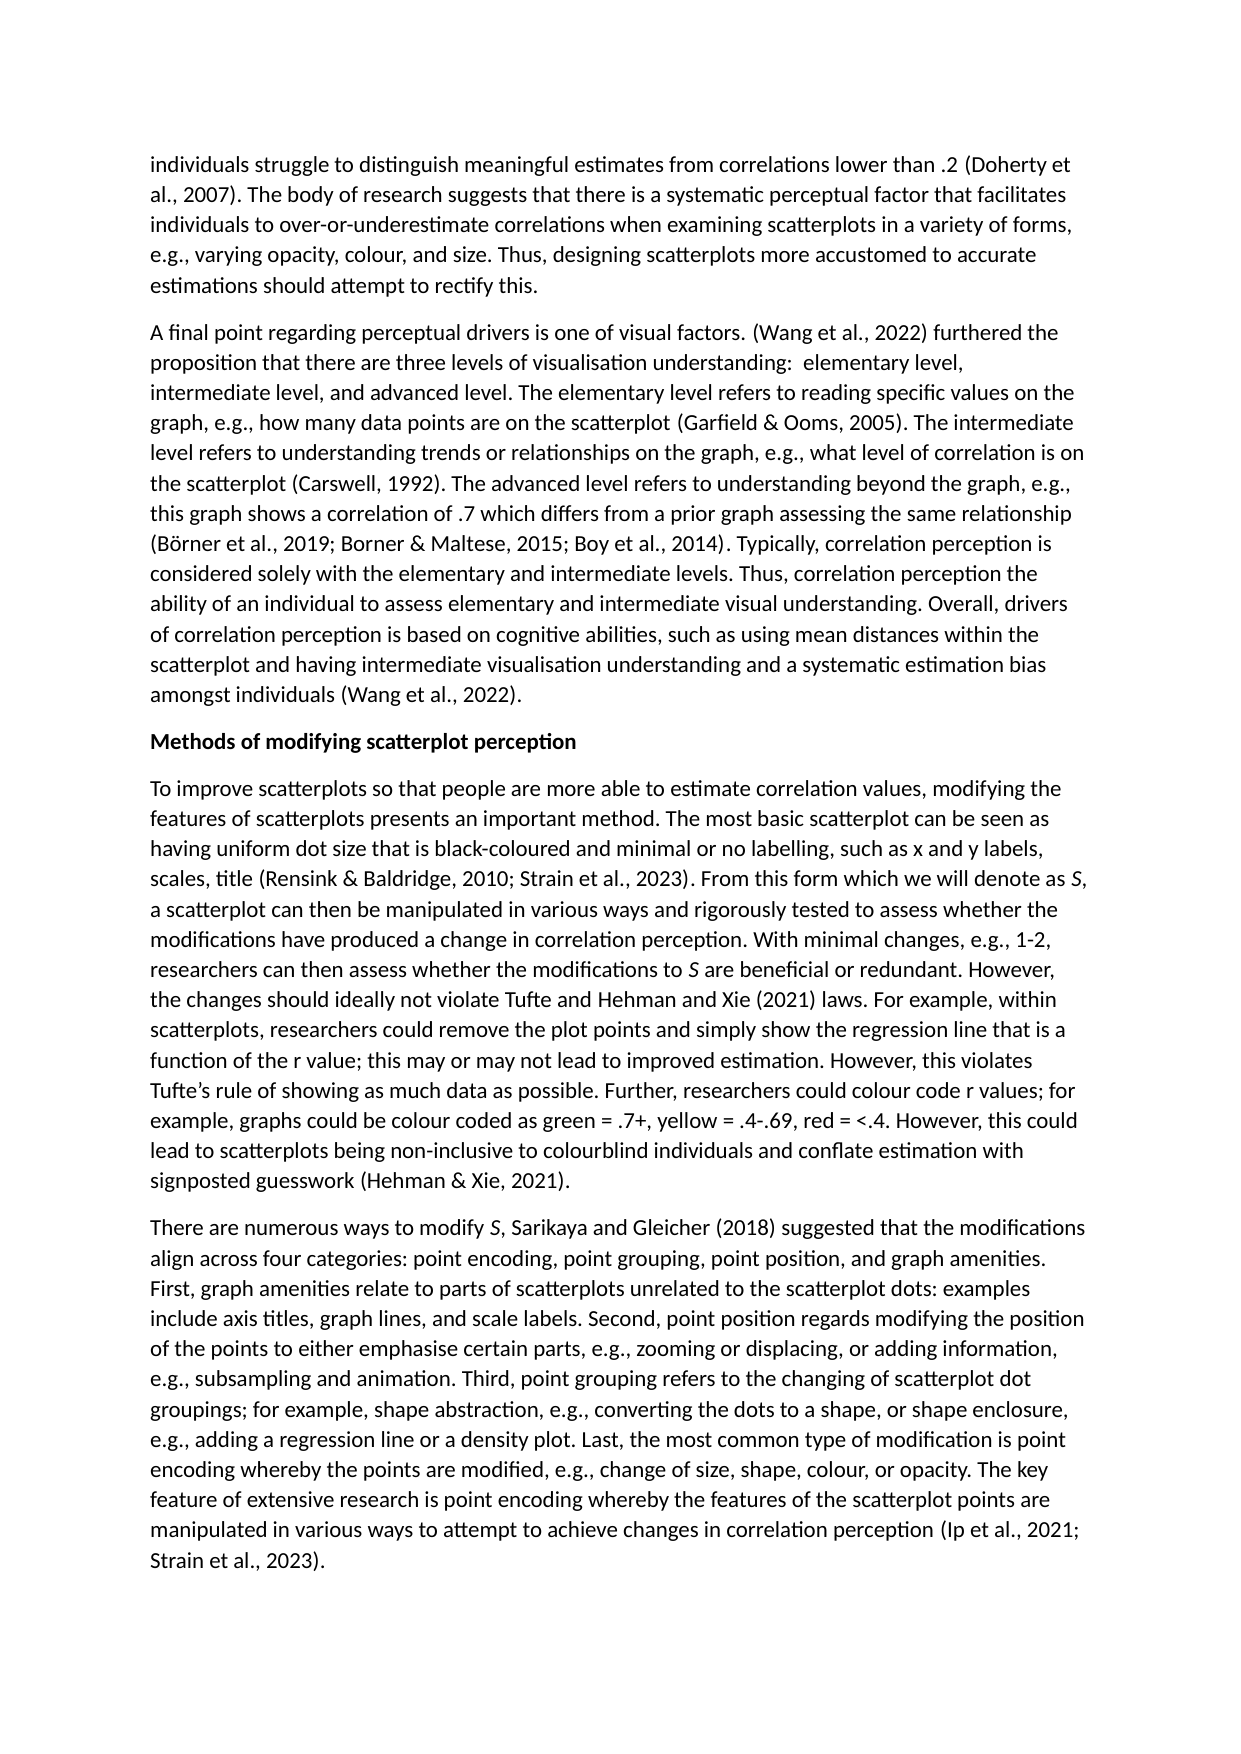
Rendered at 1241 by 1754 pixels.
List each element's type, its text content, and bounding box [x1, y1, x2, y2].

text To improve scatterplots so that people are more able to estimate correlation values, modifying the features of scatterplots presents an important method. The most basic scatterplot can be seen as having uniform dot size that is black-coloured and minimal or no labelling, such as x and y labels, scales, title (Rensink & Baldridge, 2010; Strain et al., 2023). From this form which we will denote as S, a scatterplot can then be manipulated in various ways and rigorously tested to assess whether the modifications have produced a change in correlation perception. With minimal changes, e.g., 1-2, researchers can then assess whether the modifications to S are beneficial or redundant. However, the changes should ideally not violate Tufte and Hehman and Xie (2021) laws. For example, within scatterplots, researchers could remove the plot points and simply show the regression line that is a function of the r value; this may or may not lead to improved estimation. However, this violates Tufte’s rule of showing as much data as possible. Further, researchers could colour code r values; for example, graphs could be colour coded as green = .7+, yellow = .4-.69, red = <.4. However, this could lead to scatterplots being non-inclusive to colourblind individuals and conflate estimation with signposted guesswork (Hehman & Xie, 2021). [150, 774, 1090, 1195]
text There are numerous ways to modify S, Sarikaya and Gleicher (2018) suggested that the modifications align across four categories: point encoding, point grouping, point position, and graph amenities. First, graph amenities relate to parts of scatterplots unrelated to the scatterplot dots: examples include axis titles, graph lines, and scale labels. Second, point position regards modifying the position of the points to either emphasise certain parts, e.g., zooming or displacing, or adding information, e.g., subsampling and animation. Third, point grouping refers to the changing of scatterplot dot groupings; for example, shape abstraction, e.g., converting the dots to a shape, or shape enclosure, e.g., adding a regression line or a density plot. Last, the most common type of modification is point encoding whereby the points are modified, e.g., change of size, shape, colour, or opacity. The key feature of extensive research is point encoding whereby the features of the scatterplot points are manipulated in various ways to attempt to achieve changes in correlation perception (Ip et al., 2021; Strain et al., 2023). [150, 1213, 1090, 1574]
text Methods of modifying scatterplot perception [150, 727, 1090, 755]
text A final point regarding perceptual drivers is one of visual factors. (Wang et al., 2022) furthered the proposition that there are three levels of visualisation understanding: elementary level, intermediate level, and advanced level. The elementary level refers to reading specific values on the graph, e.g., how many data points are on the scatterplot (Garfield & Ooms, 2005). The intermediate level refers to understanding trends or relationships on the graph, e.g., what level of correlation is on the scatterplot (Carswell, 1992). The advanced level refers to understanding beyond the graph, e.g., this graph shows a correlation of .7 which differs from a prior graph assessing the same relationship (Börner et al., 2019; Borner & Maltese, 2015; Boy et al., 2014). Typically, correlation perception is considered solely with the elementary and intermediate levels. Thus, correlation perception the ability of an individual to assess elementary and intermediate visual understanding. Overall, drivers of correlation perception is based on cognitive abilities, such as using mean distances within the scatterplot and having intermediate visualisation understanding and a systematic estimation bias amongst individuals (Wang et al., 2022). [150, 318, 1090, 708]
